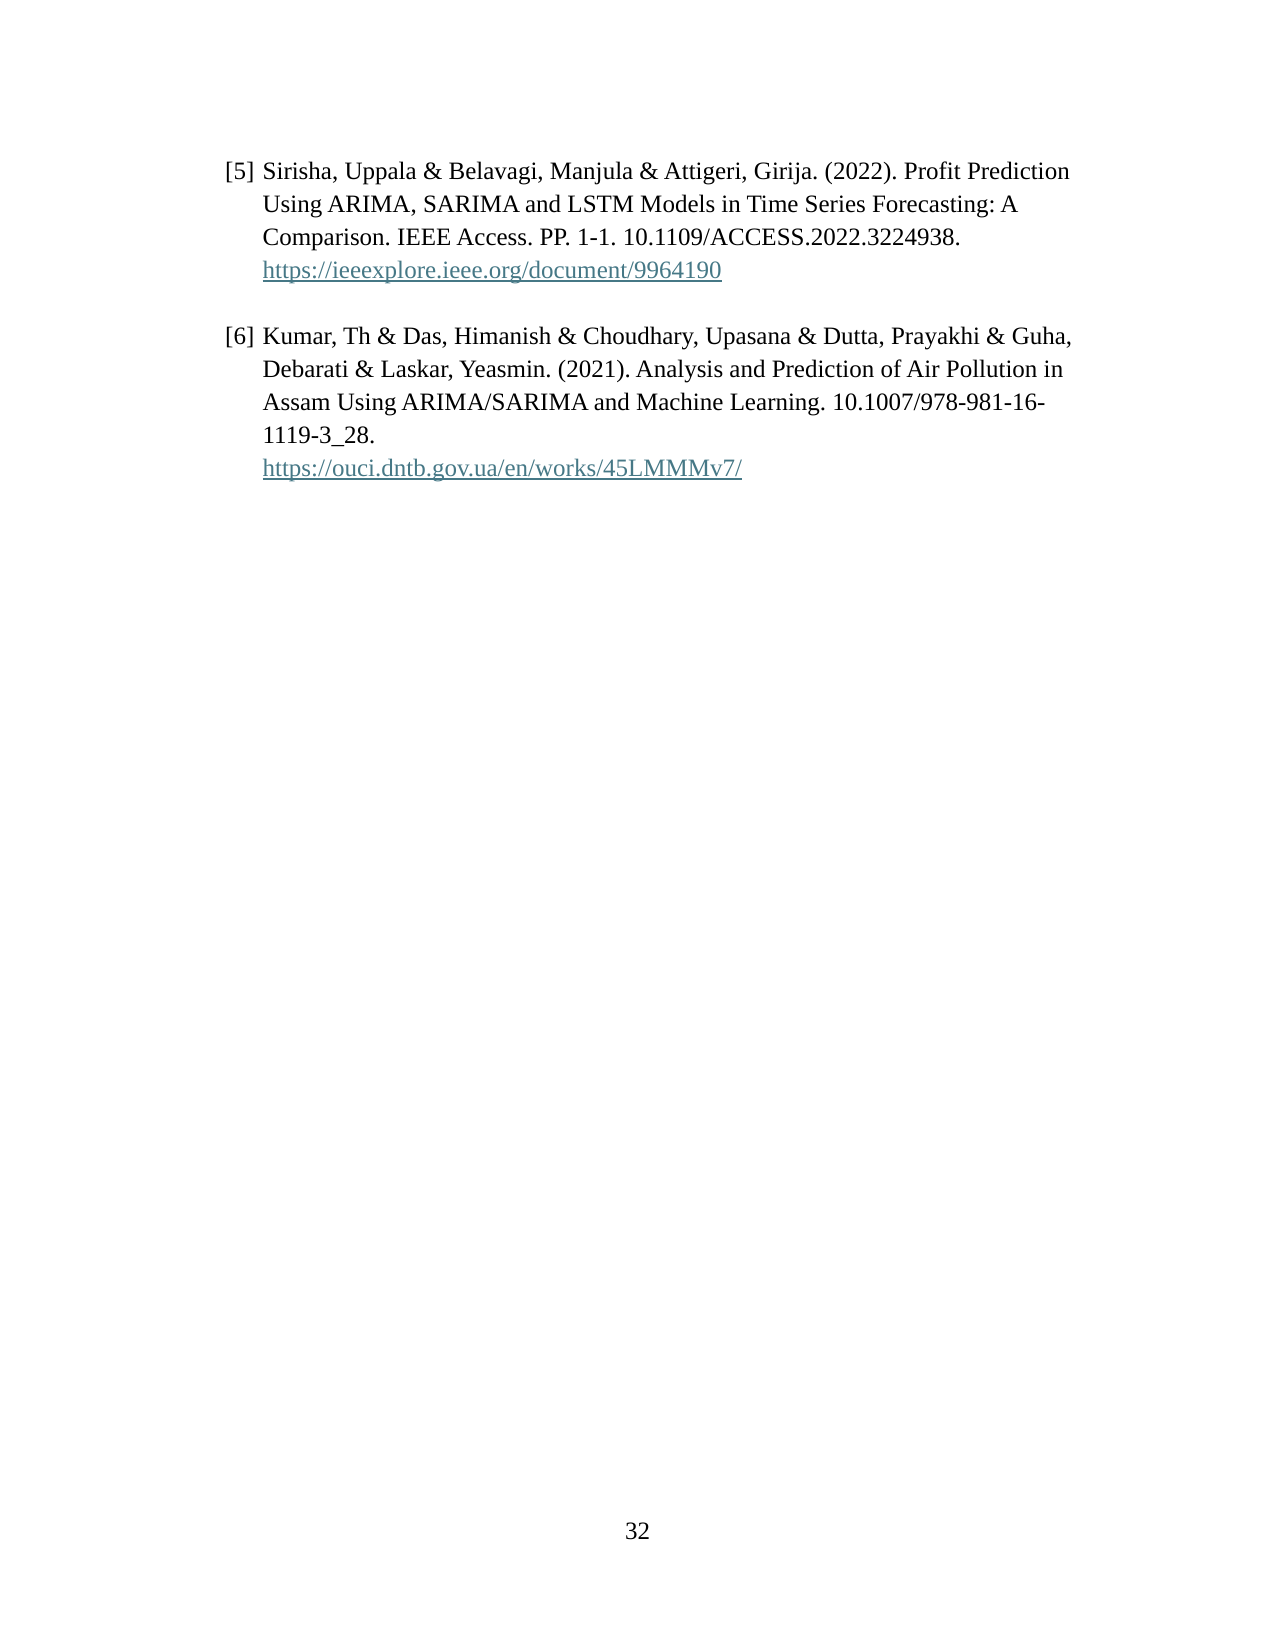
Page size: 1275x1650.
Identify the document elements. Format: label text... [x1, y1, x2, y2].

list https://ouci.dntb.gov.ua/en/works/45LMMMv7/ [262, 453, 1097, 482]
list Kumar, Th & Das, Himanish & Choudhary, Upasana & Dutta, Prayakhi & Guha, Debarati & Laskar, Yeasmin. (2021). Analysis and Prediction of Air Pollution in Assam Using ARIMA/SARIMA and Machine Learning. 10.1007/978-981-16-1119-3_28. [225, 321, 1097, 449]
list https://ieeexplore.ieee.org/document/9964190 [262, 255, 1097, 284]
list Sirisha, Uppala & Belavagi, Manjula & Attigeri, Girija. (2022). Profit Prediction Using ARIMA, SARIMA and LSTM Models in Time Series Forecasting: A Comparison. IEEE Access. PP. 1-1. 10.1109/ACCESS.2022.3224938. [225, 156, 1097, 251]
